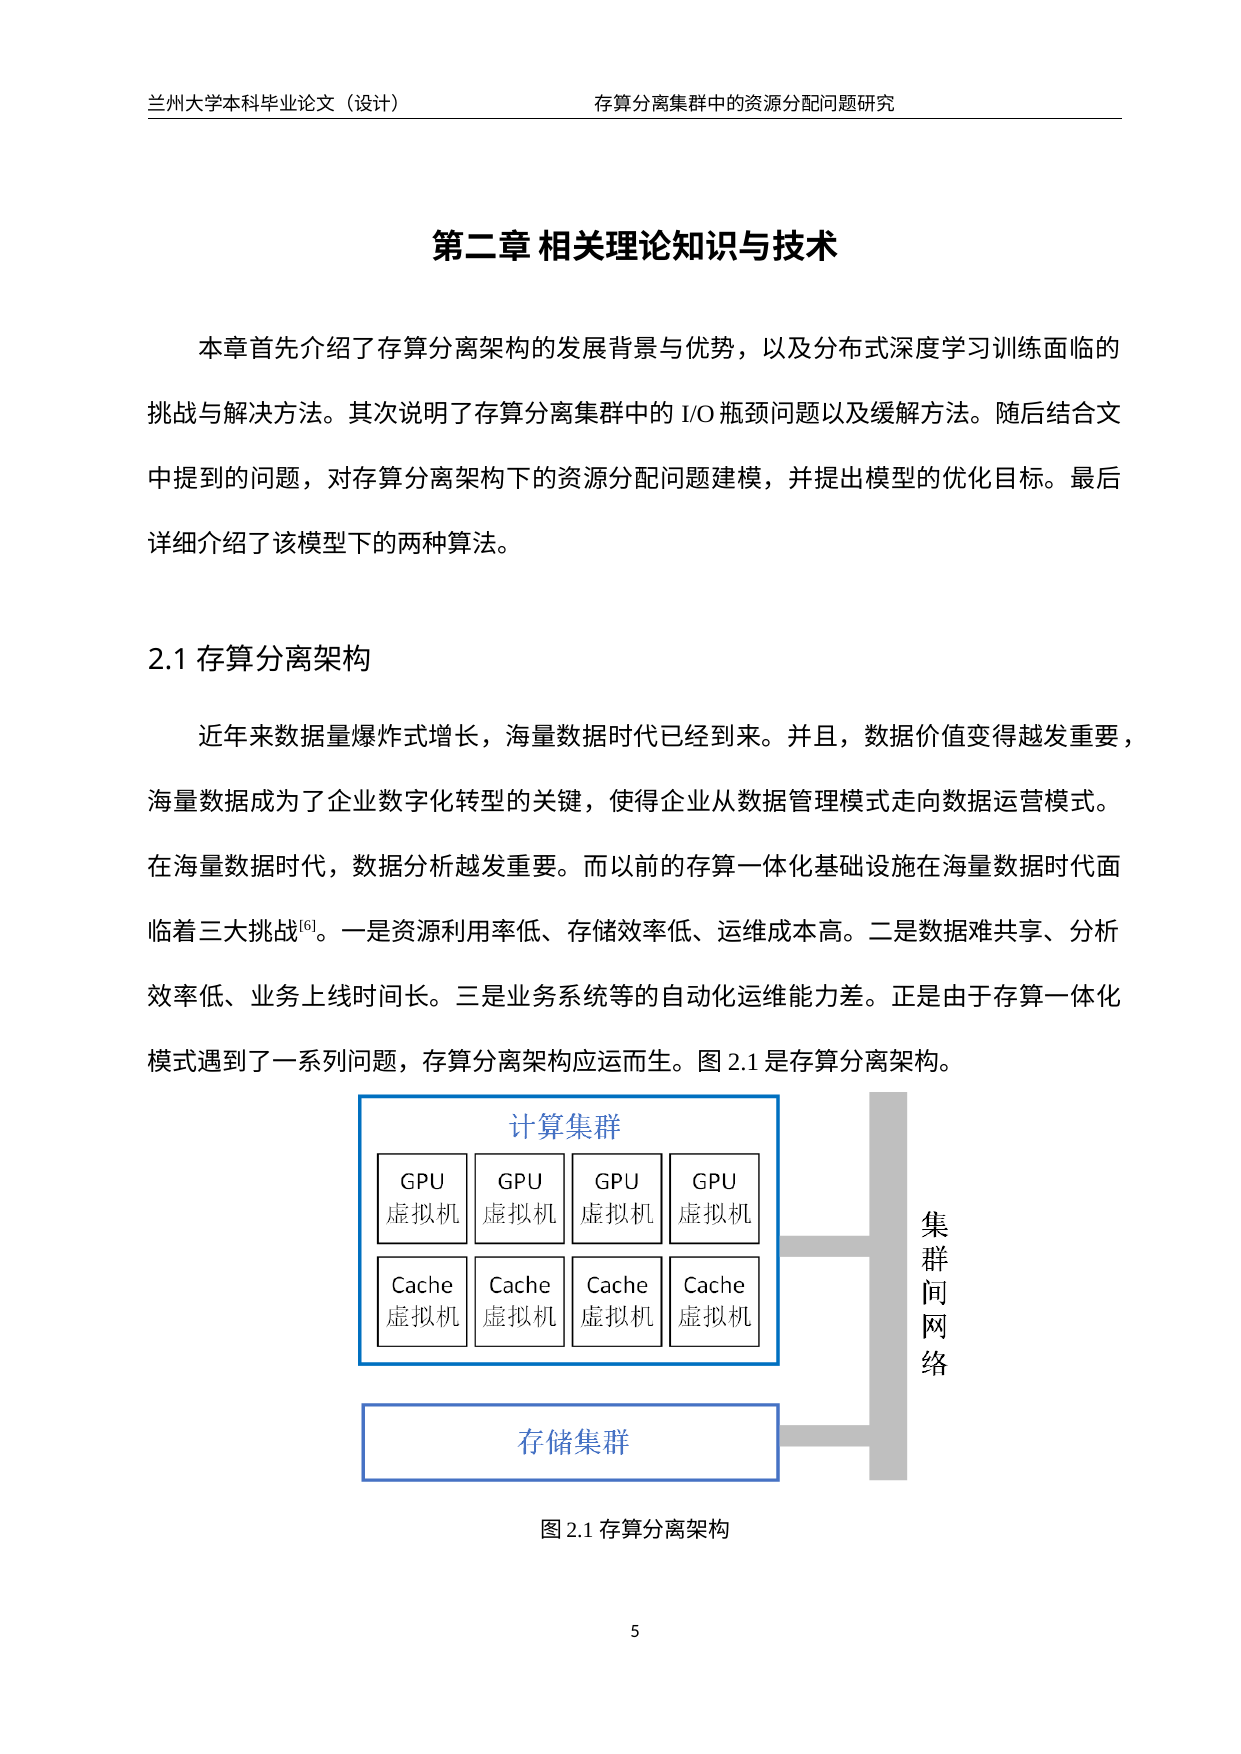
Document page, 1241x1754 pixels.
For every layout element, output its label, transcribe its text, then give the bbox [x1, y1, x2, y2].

picture [357, 1092, 963, 1482]
subtitle 2.1 存算分离架构 [148, 624, 1122, 689]
text 近年来数据量爆炸式增长，海量数据时代已经到来。并且，数据价值变得越发重要，海量数据成为了企业数字化转型的关键，使得企业从数据管理模式走向数据运营模式。在海量数据时代，数据分析越发重要。而以前的存算一体化基础设施在海量数据时代面临着三大挑战[6]。一是资源利用率低、存储效率低、运维成本高。二是数据难共享、分析效率低、业务上线时间长。三是业务系统等的自动化运维能力差。正是由于存算一体化模式遇到了一系列问题，存算分离架构应运而生。图2.1是存算分离架构。 [148, 702, 1122, 1092]
subtitle 第二章 相关理论知识与技术 [148, 212, 1122, 277]
text 图2.1 存算分离架构 [148, 1511, 1122, 1544]
text 本章首先介绍了存算分离架构的发展背景与优势，以及分布式深度学习训练面临的挑战与解决方法。其次说明了存算分离集群中的I/O瓶颈问题以及缓解方法。随后结合文中提到的问题，对存算分离架构下的资源分配问题建模，并提出模型的优化目标。最后详细介绍了该模型下的两种算法。 [148, 314, 1122, 574]
